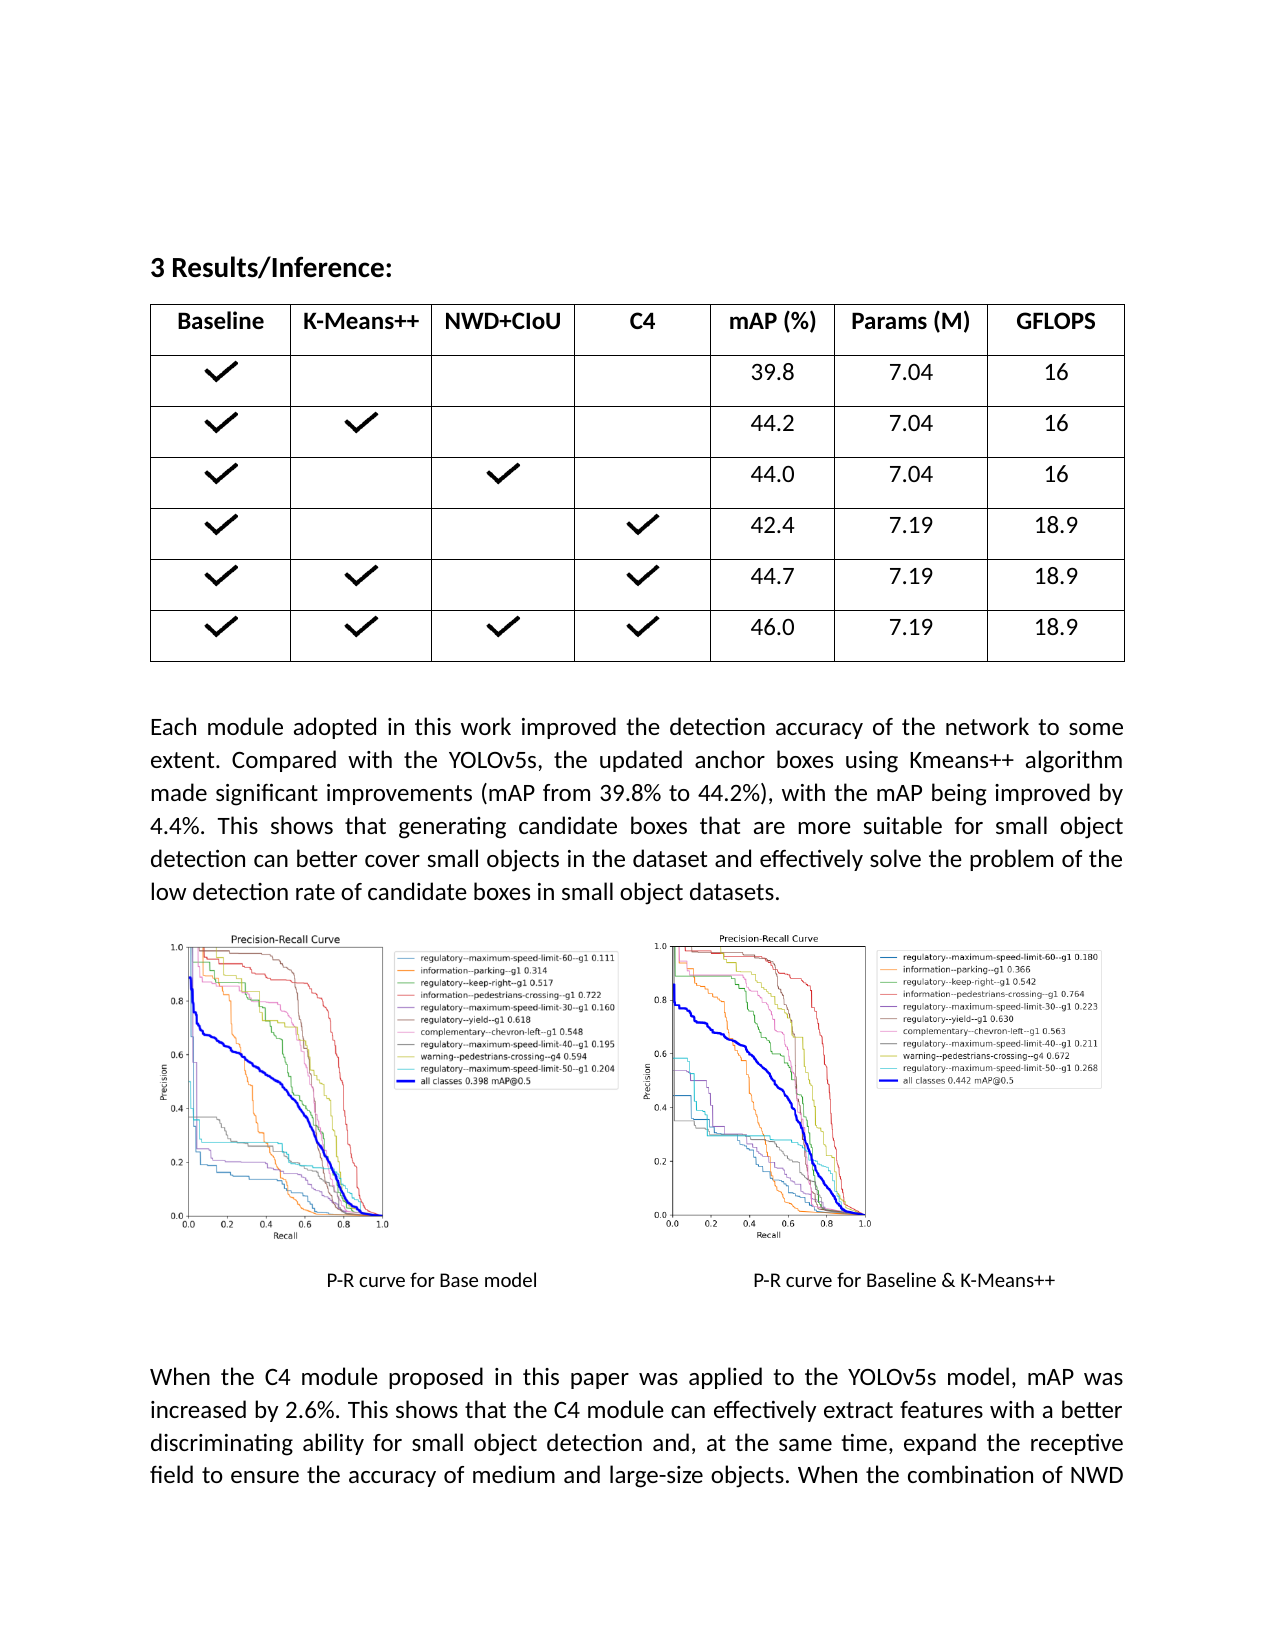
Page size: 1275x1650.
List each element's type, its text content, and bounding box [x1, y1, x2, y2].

table_cell [575, 611, 710, 661]
table_cell [291, 560, 431, 610]
table_cell [575, 407, 710, 457]
picture [343, 610, 379, 642]
table_cell [291, 611, 431, 661]
table_cell [291, 458, 431, 508]
picture [203, 559, 238, 591]
picture [203, 508, 238, 540]
table_cell [432, 458, 574, 508]
table_cell 18.9 [988, 509, 1124, 559]
table_cell [291, 356, 431, 406]
picture [150, 925, 1118, 1249]
picture [625, 559, 660, 591]
picture [203, 406, 238, 438]
table_cell 46.0 [711, 611, 834, 661]
table_cell [575, 560, 710, 610]
table_cell 39.8 [711, 356, 834, 406]
picture [343, 406, 379, 438]
table_cell [575, 509, 710, 559]
table_cell 7.04 [835, 407, 987, 457]
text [150, 1361, 1125, 1490]
table_header Baseline [151, 305, 290, 354]
table_cell [432, 356, 574, 406]
text P-R curve for Base model P-R curve for Baseline & K-Means++ [150, 1267, 1125, 1293]
table_cell [151, 509, 290, 559]
table_cell 44.2 [711, 407, 834, 457]
picture [203, 457, 238, 489]
picture [485, 610, 521, 642]
table_cell [432, 407, 574, 457]
picture [485, 457, 521, 489]
picture [625, 610, 660, 642]
table_cell [291, 407, 431, 457]
table_cell [151, 560, 290, 610]
table_header K-Means++ [291, 305, 431, 354]
text Each module adopted in this work improved the detection accuracy of the network to some extent. Compared with the YOLOv5s, the updated anchor boxes using Kmeans++ algorithm made significant improvements (mAP from 39.8% to 44.2%), with the mAP being improved by 4.4%. This shows that generating candidate boxes that are more suitable for small object detection can better cover small objects in the dataset and effectively solve the problem of the low detection rate of candidate boxes in small object datasets. [150, 711, 1125, 907]
picture [203, 610, 238, 642]
picture [625, 508, 660, 540]
table_cell [575, 458, 710, 508]
table_header C4 [575, 305, 710, 354]
table_header Params (M) [835, 305, 987, 354]
table_cell 18.9 [988, 560, 1124, 610]
table_cell 42.4 [711, 509, 834, 559]
table_cell [151, 407, 290, 457]
table_cell [432, 611, 574, 661]
table_cell [432, 560, 574, 610]
table_cell [432, 509, 574, 559]
table_cell [575, 356, 710, 406]
table_cell [291, 509, 431, 559]
table_cell 18.9 [988, 611, 1124, 661]
table_header NWD+CIoU [432, 305, 574, 354]
table_header GFLOPS [988, 305, 1124, 354]
table_cell 7.04 [835, 356, 987, 406]
table_cell 7.19 [835, 611, 987, 661]
table_cell [151, 458, 290, 508]
picture [343, 559, 379, 591]
table_cell [151, 611, 290, 661]
table_cell 44.7 [711, 560, 834, 610]
table_cell 16 [988, 407, 1124, 457]
table_cell 16 [988, 356, 1124, 406]
table_cell [151, 356, 290, 406]
table_header mAP (%) [711, 305, 834, 354]
table_cell 7.19 [835, 560, 987, 610]
table_cell 7.19 [835, 509, 987, 559]
table_cell 7.04 [835, 458, 987, 508]
table_cell 16 [988, 458, 1124, 508]
table_cell 44.0 [711, 458, 834, 508]
picture [203, 355, 238, 387]
text 3 Results/Inference: [150, 249, 1125, 285]
